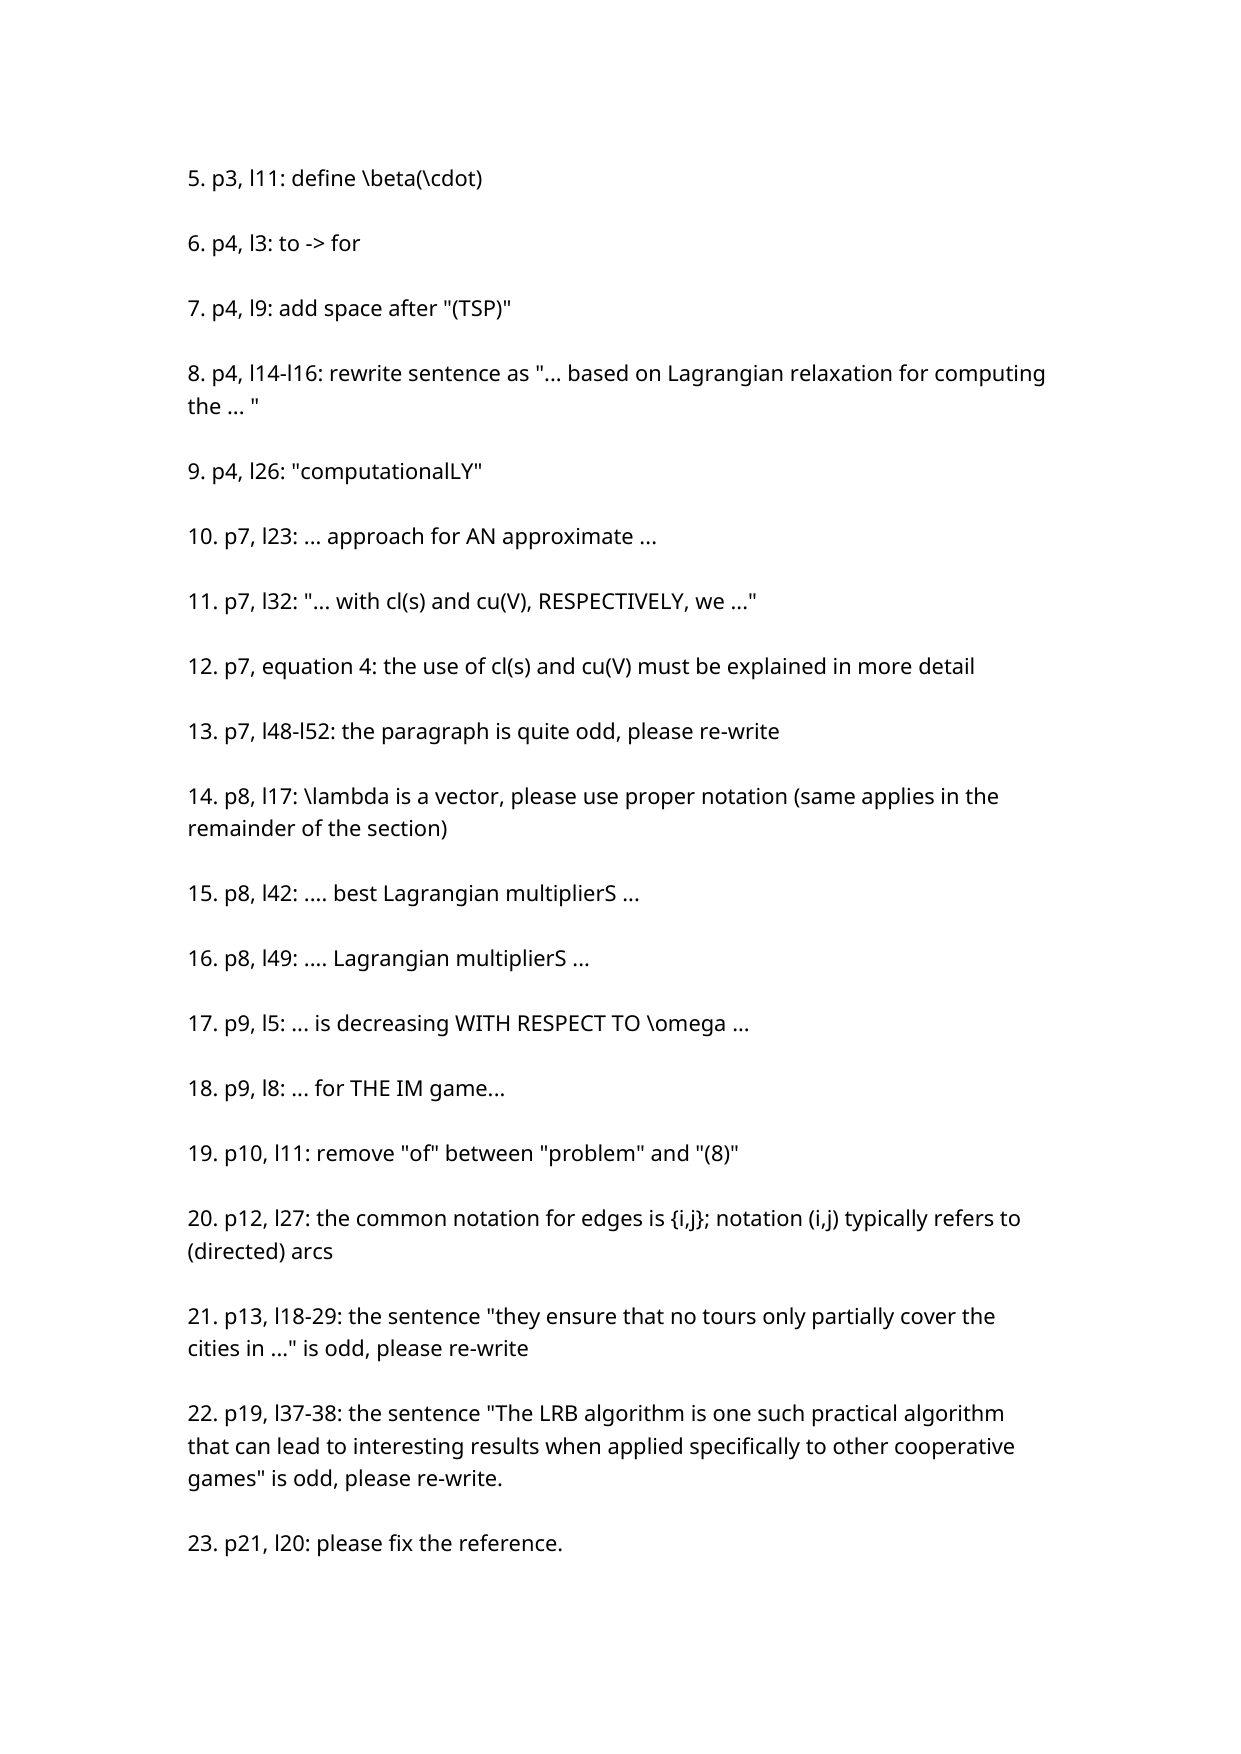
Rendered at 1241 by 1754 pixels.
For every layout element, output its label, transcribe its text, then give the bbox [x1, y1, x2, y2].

text 5. p3, l11: define \beta(\cdot) [187, 162, 1053, 194]
text 21. p13, l18-29: the sentence "they ensure that no tours only partially cover the cities in ..." is odd, please re-write [187, 1299, 1053, 1364]
text 19. p10, l11: remove "of" between "problem" and "(8)" [187, 1137, 1053, 1169]
text 8. p4, l14-l16: rewrite sentence as "... based on Lagrangian relaxation for computing the ... " [187, 357, 1053, 422]
text 9. p4, l26: "computationalLY" [187, 454, 1053, 487]
text 13. p7, l48-l52: the paragraph is quite odd, please re-write [187, 714, 1053, 747]
text 20. p12, l27: the common notation for edges is {i,j}; notation (i,j) typically refers to (directed) arcs [187, 1202, 1053, 1267]
text 17. p9, l5: ... is decreasing WITH RESPECT TO \omega ... [187, 1007, 1053, 1039]
text 14. p8, l17: \lambda is a vector, please use proper notation (same applies in the remainder of the section) [187, 779, 1053, 844]
text 15. p8, l42: .... best Lagrangian multiplierS ... [187, 877, 1053, 909]
text 16. p8, l49: .... Lagrangian multiplierS ... [187, 942, 1053, 974]
text 7. p4, l9: add space after "(TSP)" [187, 292, 1053, 324]
text 6. p4, l3: to -> for [187, 227, 1053, 259]
text 11. p7, l32: "... with cl(s) and cu(V), RESPECTIVELY, we ..." [187, 584, 1053, 617]
text 12. p7, equation 4: the use of cl(s) and cu(V) must be explained in more detail [187, 649, 1053, 682]
text 10. p7, l23: ... approach for AN approximate ... [187, 519, 1053, 552]
text 23. p21, l20: please fix the reference. [187, 1527, 1053, 1559]
text 18. p9, l8: ... for THE IM game... [187, 1072, 1053, 1104]
text 22. p19, l37-38: the sentence "The LRB algorithm is one such practical algorithm that can lead to interesting results when applied specifically to other cooperative games" is odd, please re-write. [187, 1397, 1053, 1494]
